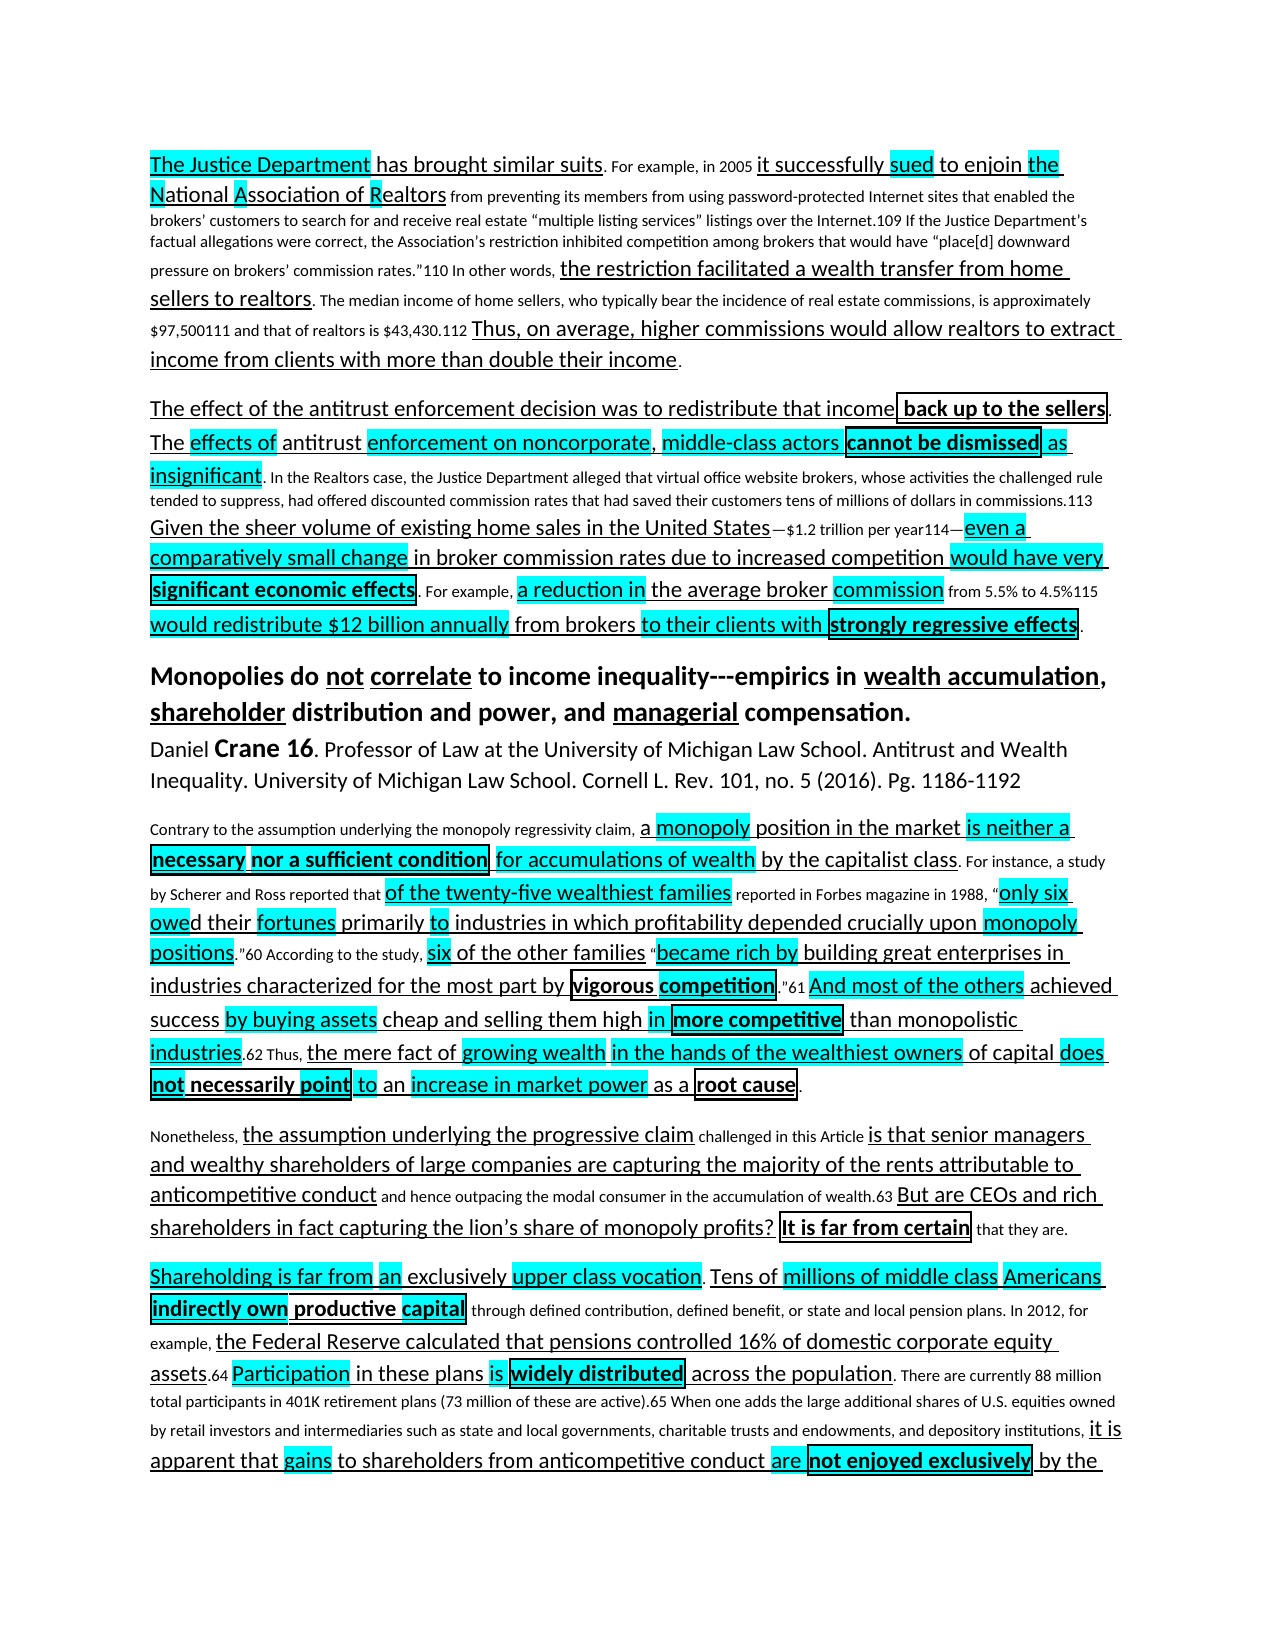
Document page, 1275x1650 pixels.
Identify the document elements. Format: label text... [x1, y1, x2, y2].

text Contrary to the assumption underlying the monopoly regressivity claim, a monopoly position in the market is neither a necessary nor a sufficient condition for accumulations of wealth by the capitalist class. For instance, a study by Scherer and Ross reported that of the twenty-five wealthiest families reported in Forbes magazine in 1988, “only six owed their fortunes primarily to industries in which profitability depended crucially upon monopoly positions.”60 According to the study, six of the other families “became rich by building great enterprises in industries characterized for the most part by vigorous competition.”61 And most of the others achieved success by buying assets cheap and selling them high in more competitive than monopolistic industries.62 Thus, the mere fact of growing wealth in the hands of the wealthiest owners of capital does not necessarily point to an increase in market power as a root cause. [150, 813, 1125, 1101]
text The Justice Department has brought similar suits. For example, in 2005 it successfully sued to enjoin the National Association of Realtors from preventing its members from using password-protected Internet sites that enabled the brokers’ customers to search for and receive real estate “multiple listing services” listings over the Internet.109 If the Justice Department’s factual allegations were correct, the Association’s restriction inhibited competition among brokers that would have “place[d] downward pressure on brokers’ commission rates.”110 In other words, the restriction facilitated a wealth transfer from home sellers to realtors. The median income of home sellers, who typically bear the incidence of real estate commissions, is approximately $97,500111 and that of realtors is $43,430.112 Thus, on average, higher commissions would allow realtors to extract income from clients with more than double their income. [150, 150, 1125, 373]
text Nonetheless, the assumption underlying the progressive claim challenged in this Article is that senior managers and wealthy shareholders of large companies are capturing the majority of the rents attributable to anticompetitive conduct and hence outpacing the modal consumer in the accumulation of wealth.63 But are CEOs and rich shareholders in fact capturing the lion’s share of monopoly profits? It is far from certain that they are. [150, 1120, 1125, 1243]
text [150, 1262, 1125, 1476]
subtitle Monopolies do not correlate to income inequality---empirics in wealth accumulation, shareholder distribution and power, and managerial compensation. [150, 659, 1125, 728]
text The effect of the antitrust enforcement decision was to redistribute that income back up to the sellers. The effects of antitrust enforcement on noncorporate, middle-class actors cannot be dismissed as insignificant. In the Realtors case, the Justice Department alleged that virtual office website brokers, whose activities the challenged rule tended to suppress, had offered discounted commission rates that had saved their customers tens of millions of dollars in commissions.113 Given the sheer volume of existing home sales in the United States—$1.2 trillion per year114—even a comparatively small change in broker commission rates due to increased competition would have very significant economic effects. For example, a reduction in the average broker commission from 5.5% to 4.5%115 would redistribute $12 billion annually from brokers to their clients with strongly regressive effects. [150, 392, 1125, 640]
text Daniel Crane 16. Professor of Law at the University of Michigan Law School. Antitrust and Wealth Inequality. University of Michigan Law School. Cornell L. Rev. 101, no. 5 (2016). Pg. 1186-1192 [150, 731, 1125, 794]
